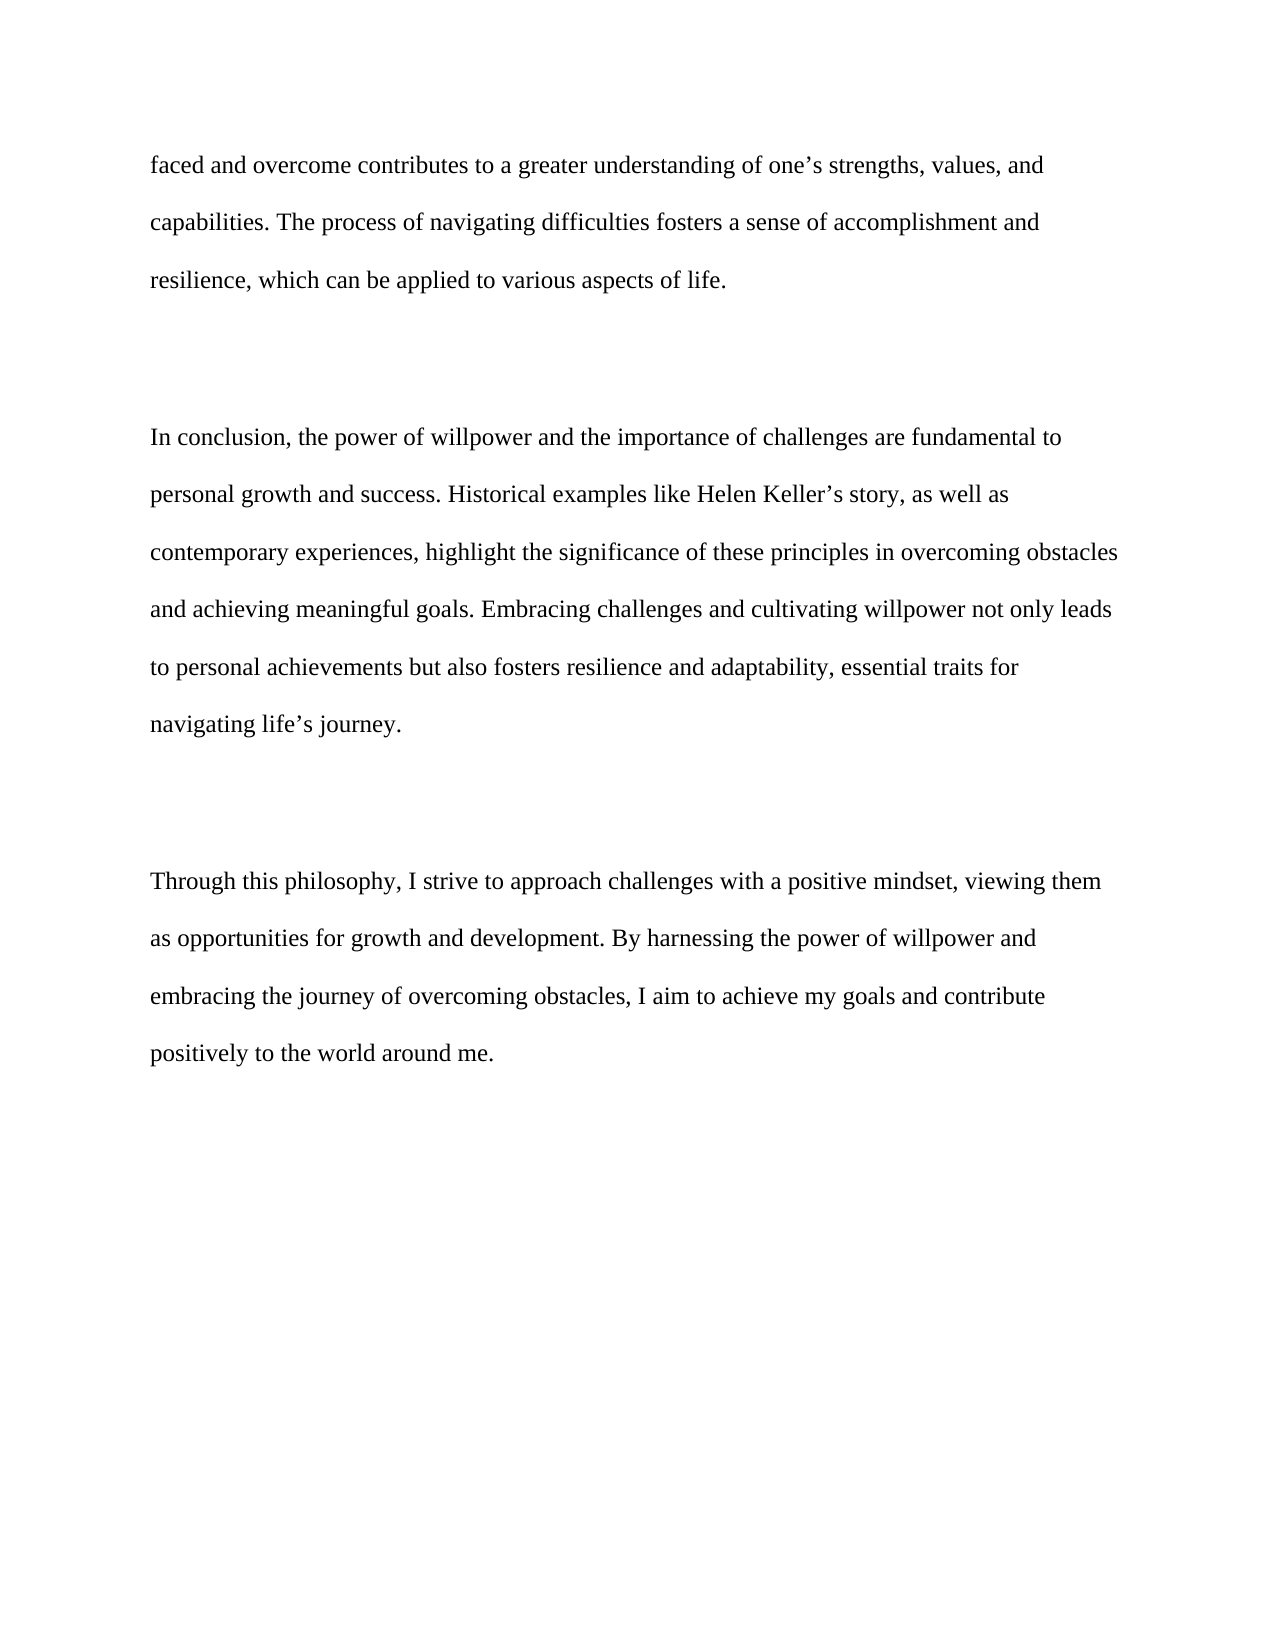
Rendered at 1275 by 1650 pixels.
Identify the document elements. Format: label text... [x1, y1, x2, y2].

text Through this philosophy, I strive to approach challenges with a positive mindset, viewing them as opportunities for growth and development. By harnessing the power of willpower and embracing the journey of overcoming obstacles, I aim to achieve my goals and contribute positively to the world around me. [150, 866, 1125, 1067]
text In conclusion, the power of willpower and the importance of challenges are fundamental to personal growth and success. Historical examples like Helen Keller’s story, as well as contemporary experiences, highlight the significance of these principles in overcoming obstacles and achieving meaningful goals. Embracing challenges and cultivating willpower not only leads to personal achievements but also fosters resilience and adaptability, essential traits for navigating life’s journey. [150, 422, 1125, 738]
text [150, 150, 1125, 294]
